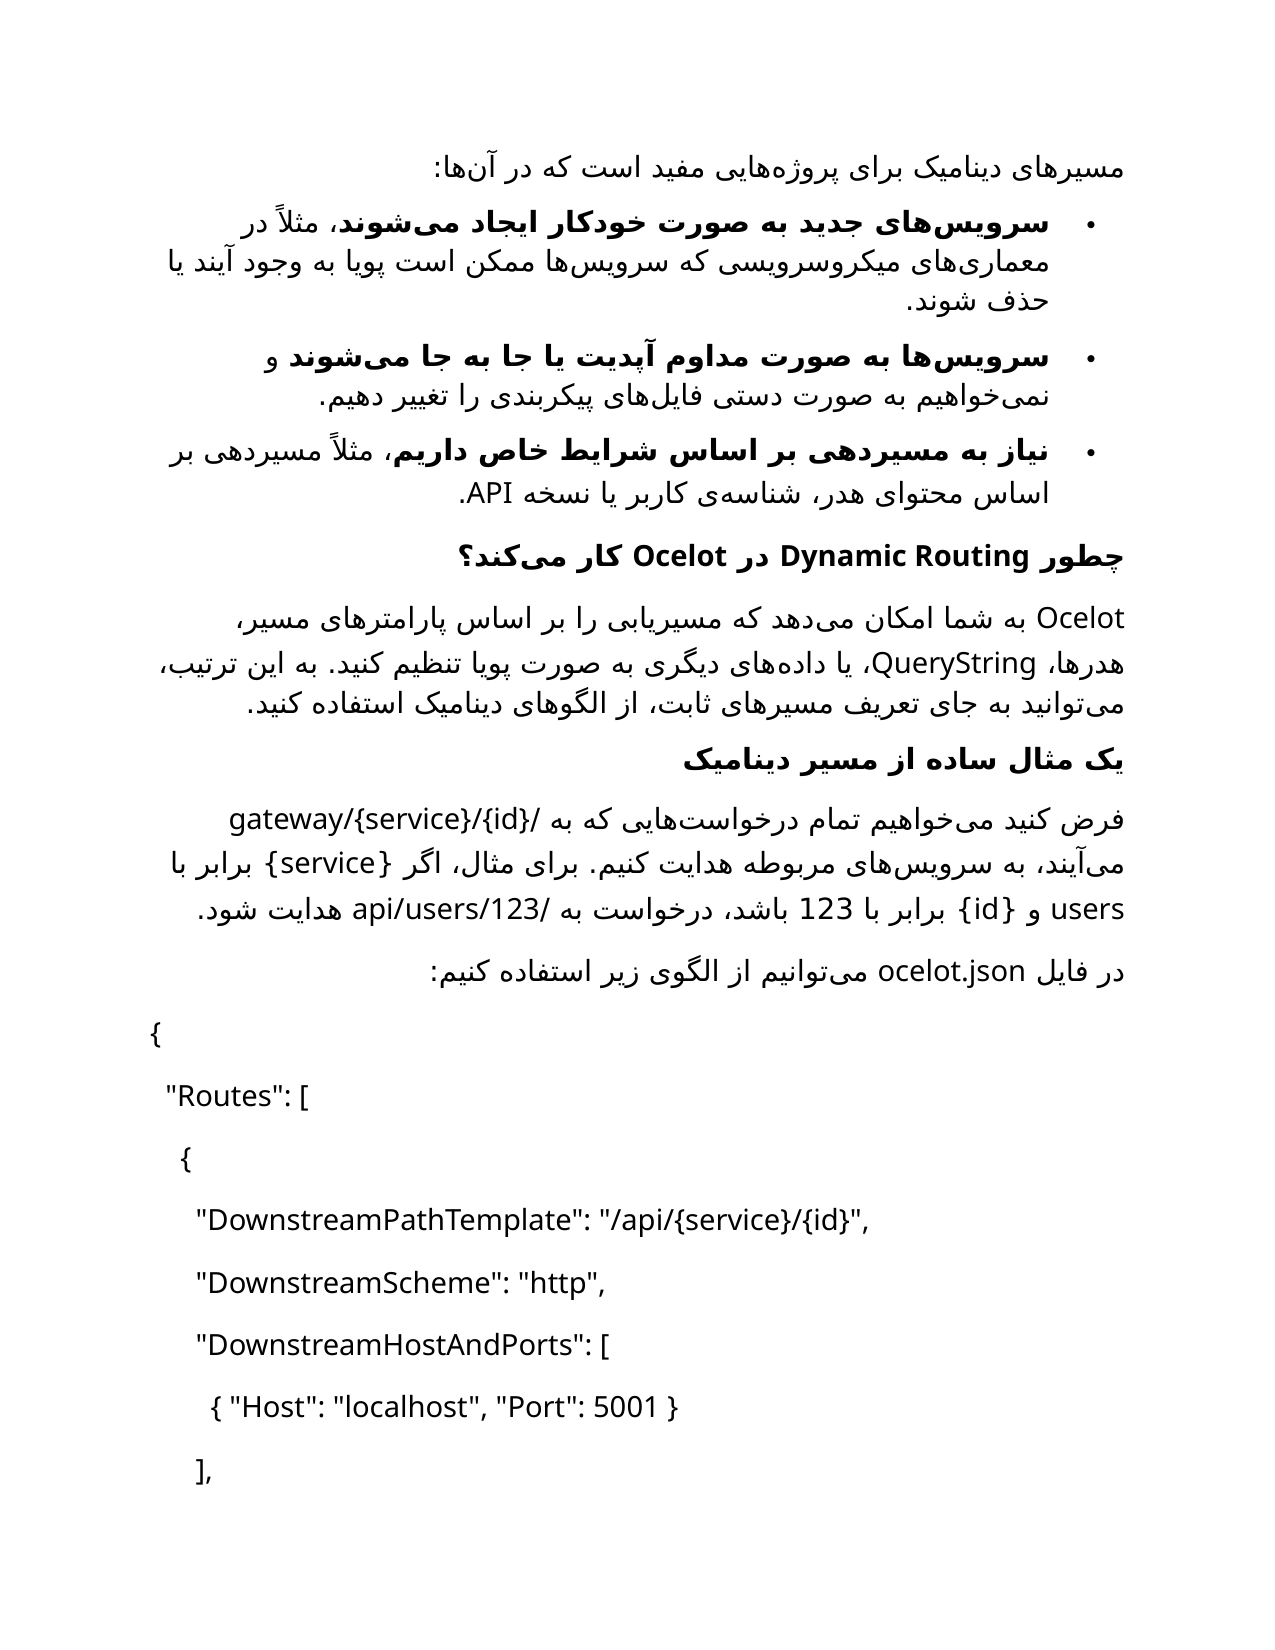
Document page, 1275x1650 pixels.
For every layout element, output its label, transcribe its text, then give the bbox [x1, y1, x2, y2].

text فرض کنید می‌خواهیم تمام درخواست‌هایی که به /gateway/{service}/{id} می‌آیند، به سرویس‌های مربوطه هدایت کنیم. برای مثال، اگر {service} برابر با users و {id} برابر با 123 باشد، درخواست به /api/users/123 هدایت شود. [150, 798, 1125, 928]
text "DownstreamPathTemplate": "/api/{service}/{id}", [150, 1200, 1125, 1239]
text در فایل ocelot.json می‌توانیم از الگوی زیر استفاده کنیم: [150, 951, 1125, 990]
text چطور Dynamic Routing در Ocelot کار می‌کند؟ [150, 535, 1125, 575]
text { "Host": "localhost", "Port": 5001 } [150, 1387, 1125, 1426]
text "Routes": [ [150, 1075, 1125, 1115]
text Ocelot به شما امکان می‌دهد که مسیریابی را بر اساس پارامترهای مسیر، هدرها، QueryString، یا داده‌های دیگری به صورت پویا تنظیم کنید. به این ترتیب، می‌توانید به جای تعریف مسیرهای ثابت، از الگوهای دینامیک استفاده کنید. [150, 597, 1125, 721]
text { [150, 1013, 1125, 1052]
text { [150, 1137, 1125, 1177]
text "DownstreamScheme": "http", [150, 1262, 1125, 1302]
text یک مثال ساده از مسیر دینامیک [150, 742, 1125, 776]
text "DownstreamHostAndPorts": [ [150, 1324, 1125, 1364]
text مسیرهای دینامیک برای پروژه‌هایی مفید است که در آن‌ها: [150, 150, 1125, 184]
list سرویس‌های جدید به صورت خودکار ایجاد می‌شوند، مثلاً در معماری‌های میکروسرویسی که سرویس‌ها ممکن است پویا به وجود آیند یا حذف شوند. [150, 206, 1087, 317]
list نیاز به مسیردهی بر اساس شرایط خاص داریم، مثلاً مسیردهی بر اساس محتوای هدر، شناسه‌ی کاربر یا نسخه API. [150, 434, 1087, 512]
text ], [150, 1449, 1125, 1488]
list سرویس‌ها به صورت مداوم آپدیت یا جا به جا می‌شوند و نمی‌خواهیم به صورت دستی فایل‌های پیکربندی را تغییر دهیم. [150, 339, 1087, 412]
